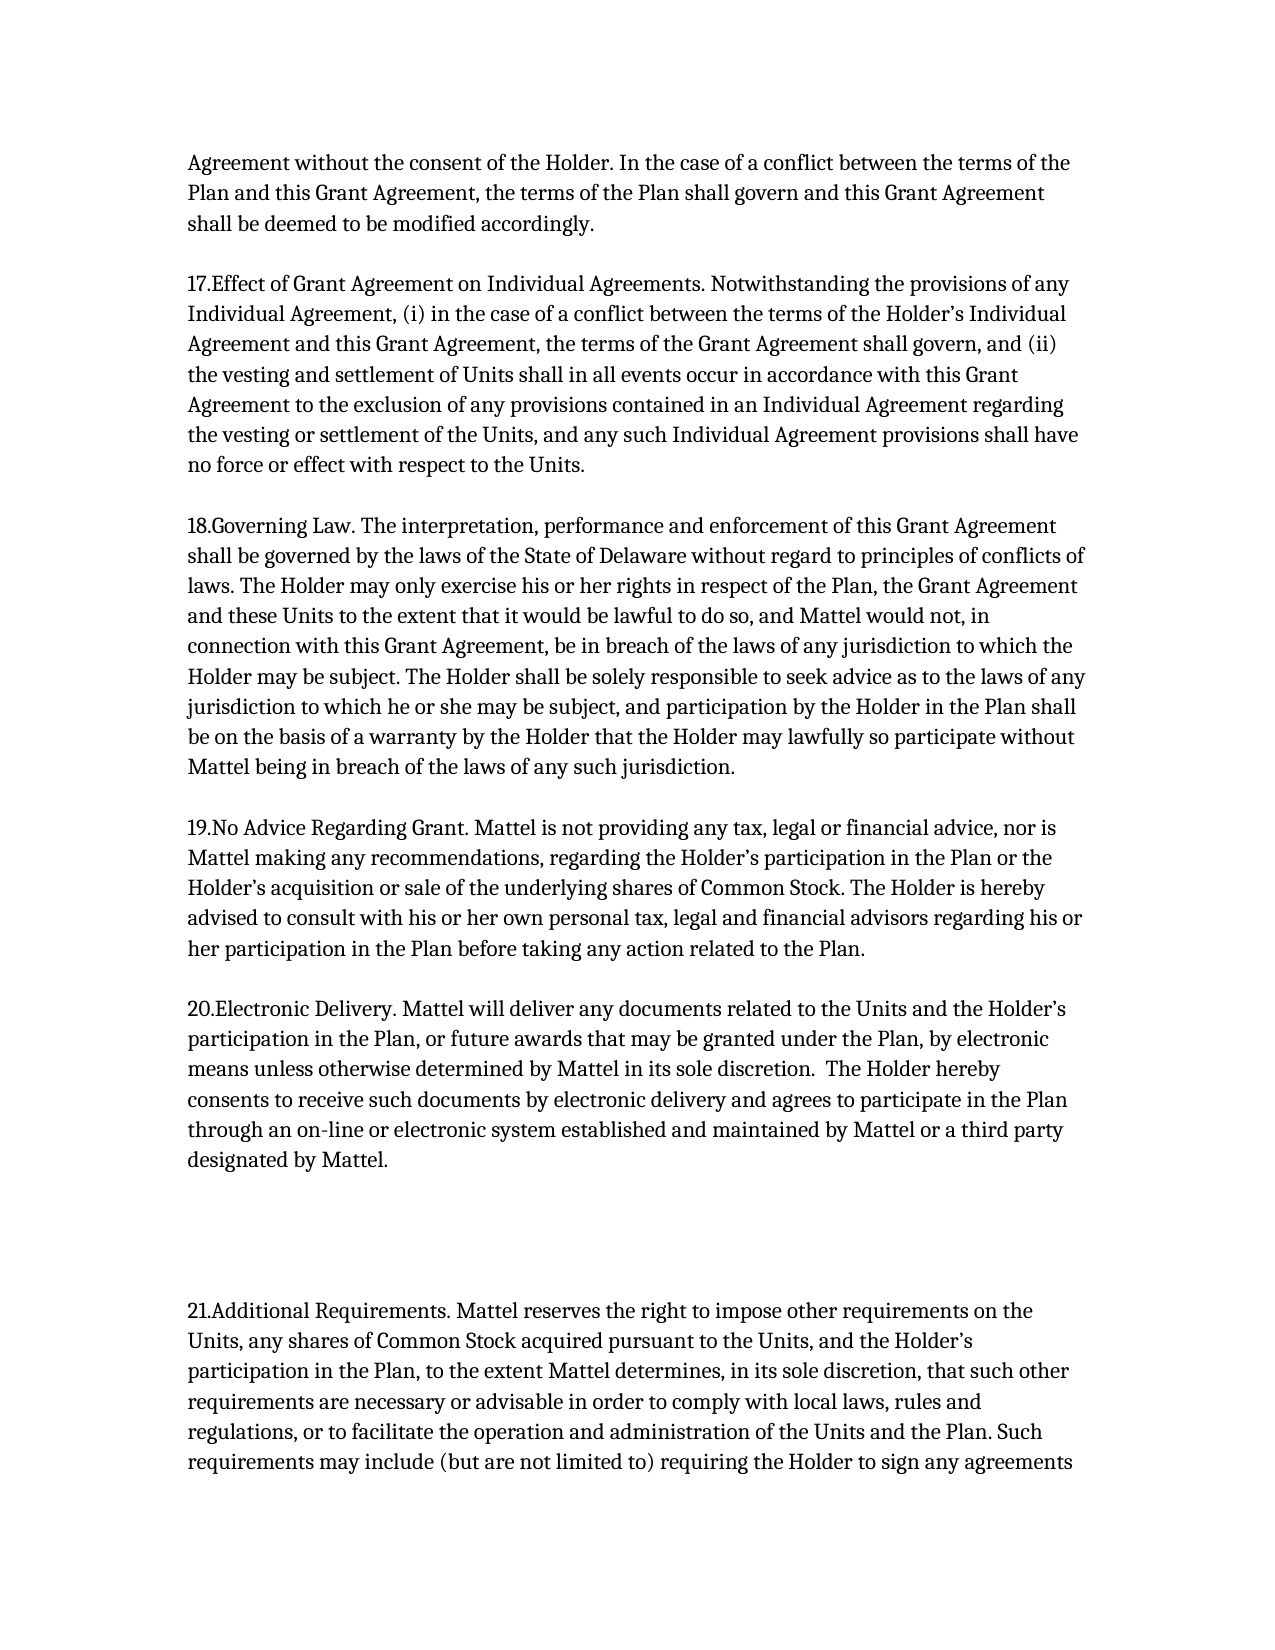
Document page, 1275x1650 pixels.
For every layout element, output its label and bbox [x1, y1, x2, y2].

text [187, 150, 1087, 1475]
